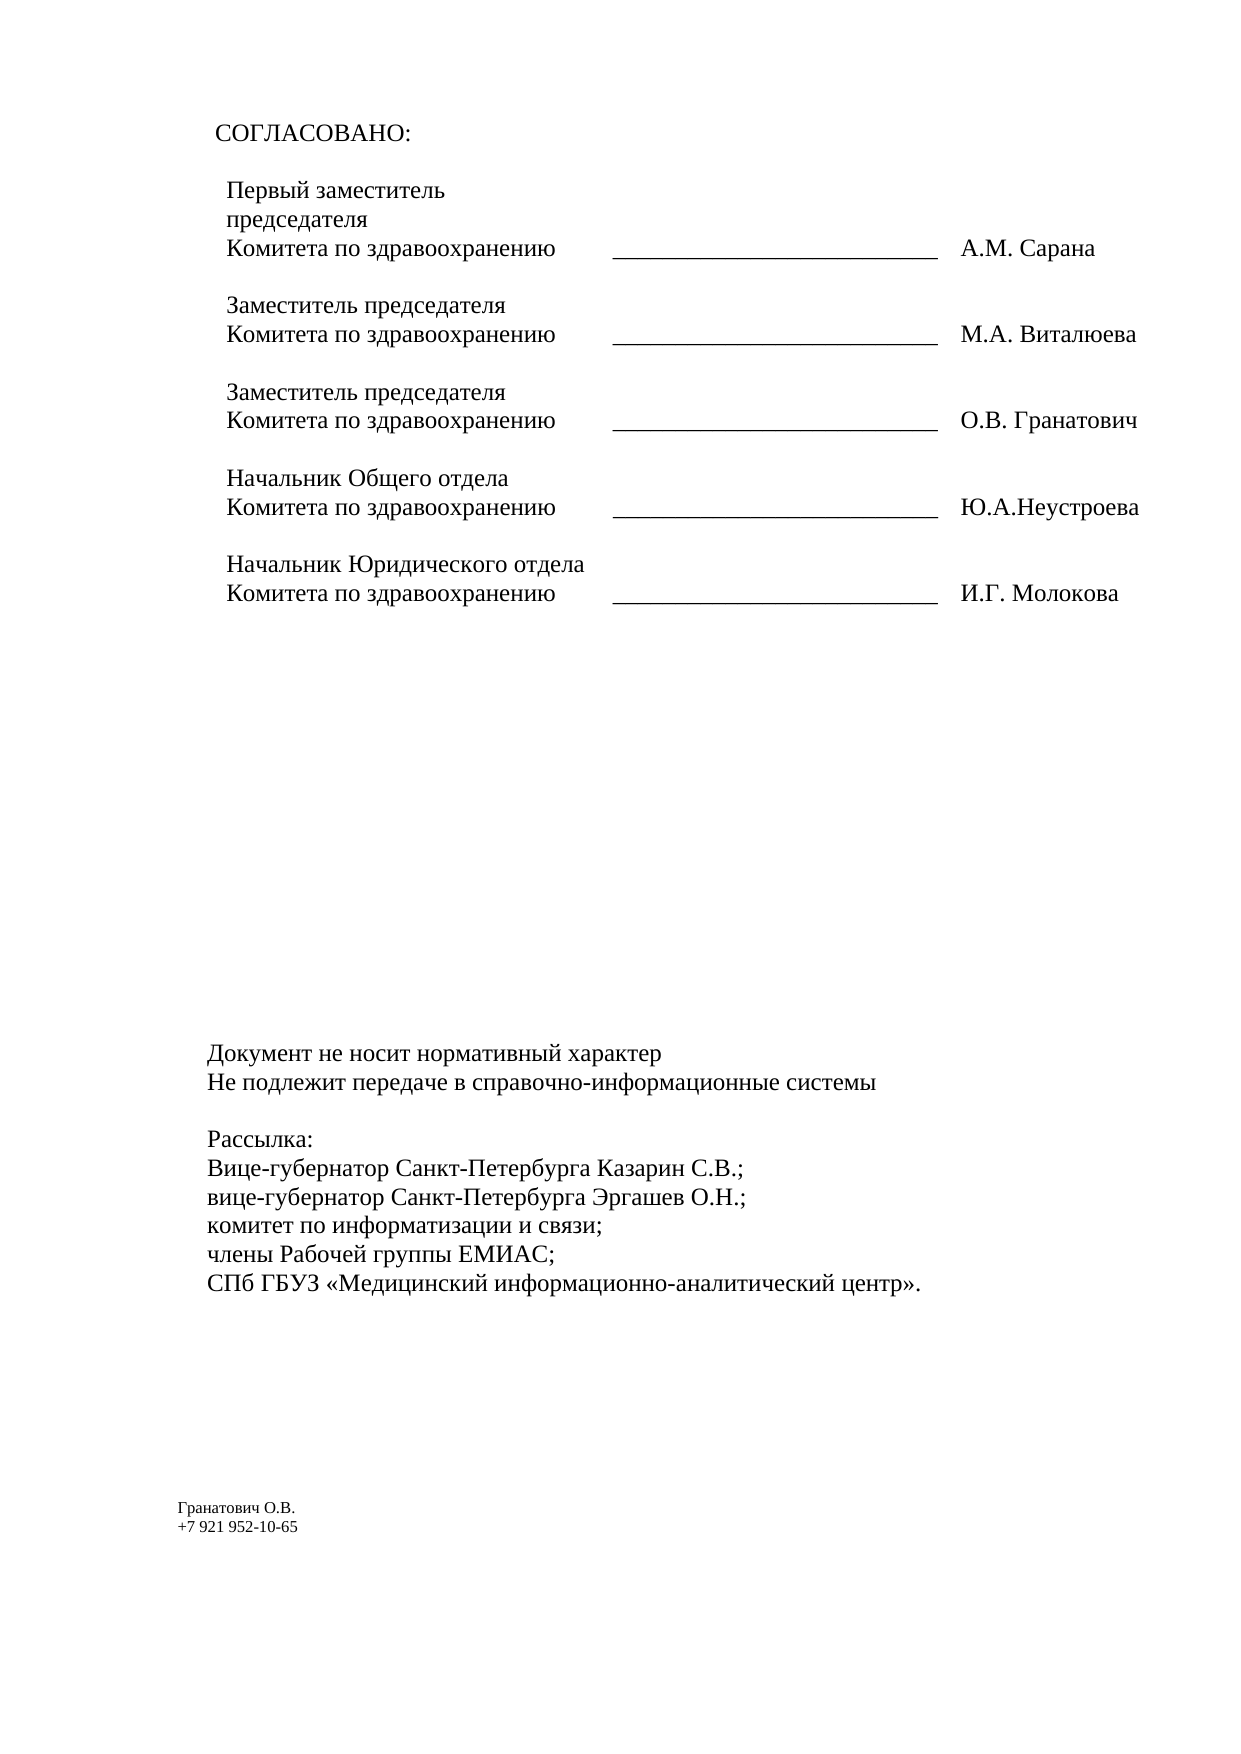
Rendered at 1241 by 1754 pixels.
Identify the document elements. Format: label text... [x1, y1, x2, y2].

table_cell Ю.А.Неустроева [949, 434, 1174, 521]
text комитет по информатизации и связи; [207, 1211, 1152, 1239]
table_cell И.Г. Молокова [949, 521, 1174, 607]
text Вице-губернатор Санкт-Петербурга Казарин С.В.; [207, 1153, 1152, 1182]
table_cell Начальник Юридического отдела Комитета по здравоохранению [215, 521, 601, 607]
text СПб ГБУЗ «Медицинский информационно-аналитический центр». [207, 1268, 1152, 1297]
text вице-губернатор Санкт-Петербурга Эргашев О.Н.; [207, 1182, 1152, 1211]
text Не подлежит передаче в справочно-информационные системы [207, 1067, 1152, 1096]
text члены Рабочей группы ЕМИАС; [207, 1239, 1152, 1268]
table_cell __________________________ [601, 434, 949, 521]
table_cell Начальник Общего отдела Комитета по здравоохранению [215, 434, 601, 521]
table_cell М.А. Виталюева [949, 262, 1174, 348]
text +7 921 952-10-65 [177, 1517, 1152, 1536]
table_cell __________________________ [601, 348, 949, 434]
text СОГЛАСОВАНО: [215, 118, 1152, 147]
table_header А.М. Сарана [949, 176, 1174, 262]
table_header Первый заместитель председателя Комитета по здравоохранению [215, 176, 601, 262]
text Рассылка: [207, 1124, 1152, 1153]
text Документ не носит нормативный характер [207, 1038, 1152, 1067]
table_cell О.В. Гранатович [949, 348, 1174, 434]
table_cell __________________________ [601, 262, 949, 348]
table_cell Заместитель председателя Комитета по здравоохранению [215, 262, 601, 348]
table_header __________________________ [601, 176, 949, 262]
table_cell Заместитель председателя Комитета по здравоохранению [215, 348, 601, 434]
table_cell __________________________ [601, 521, 949, 607]
text Гранатович О.В. [177, 1498, 1152, 1517]
